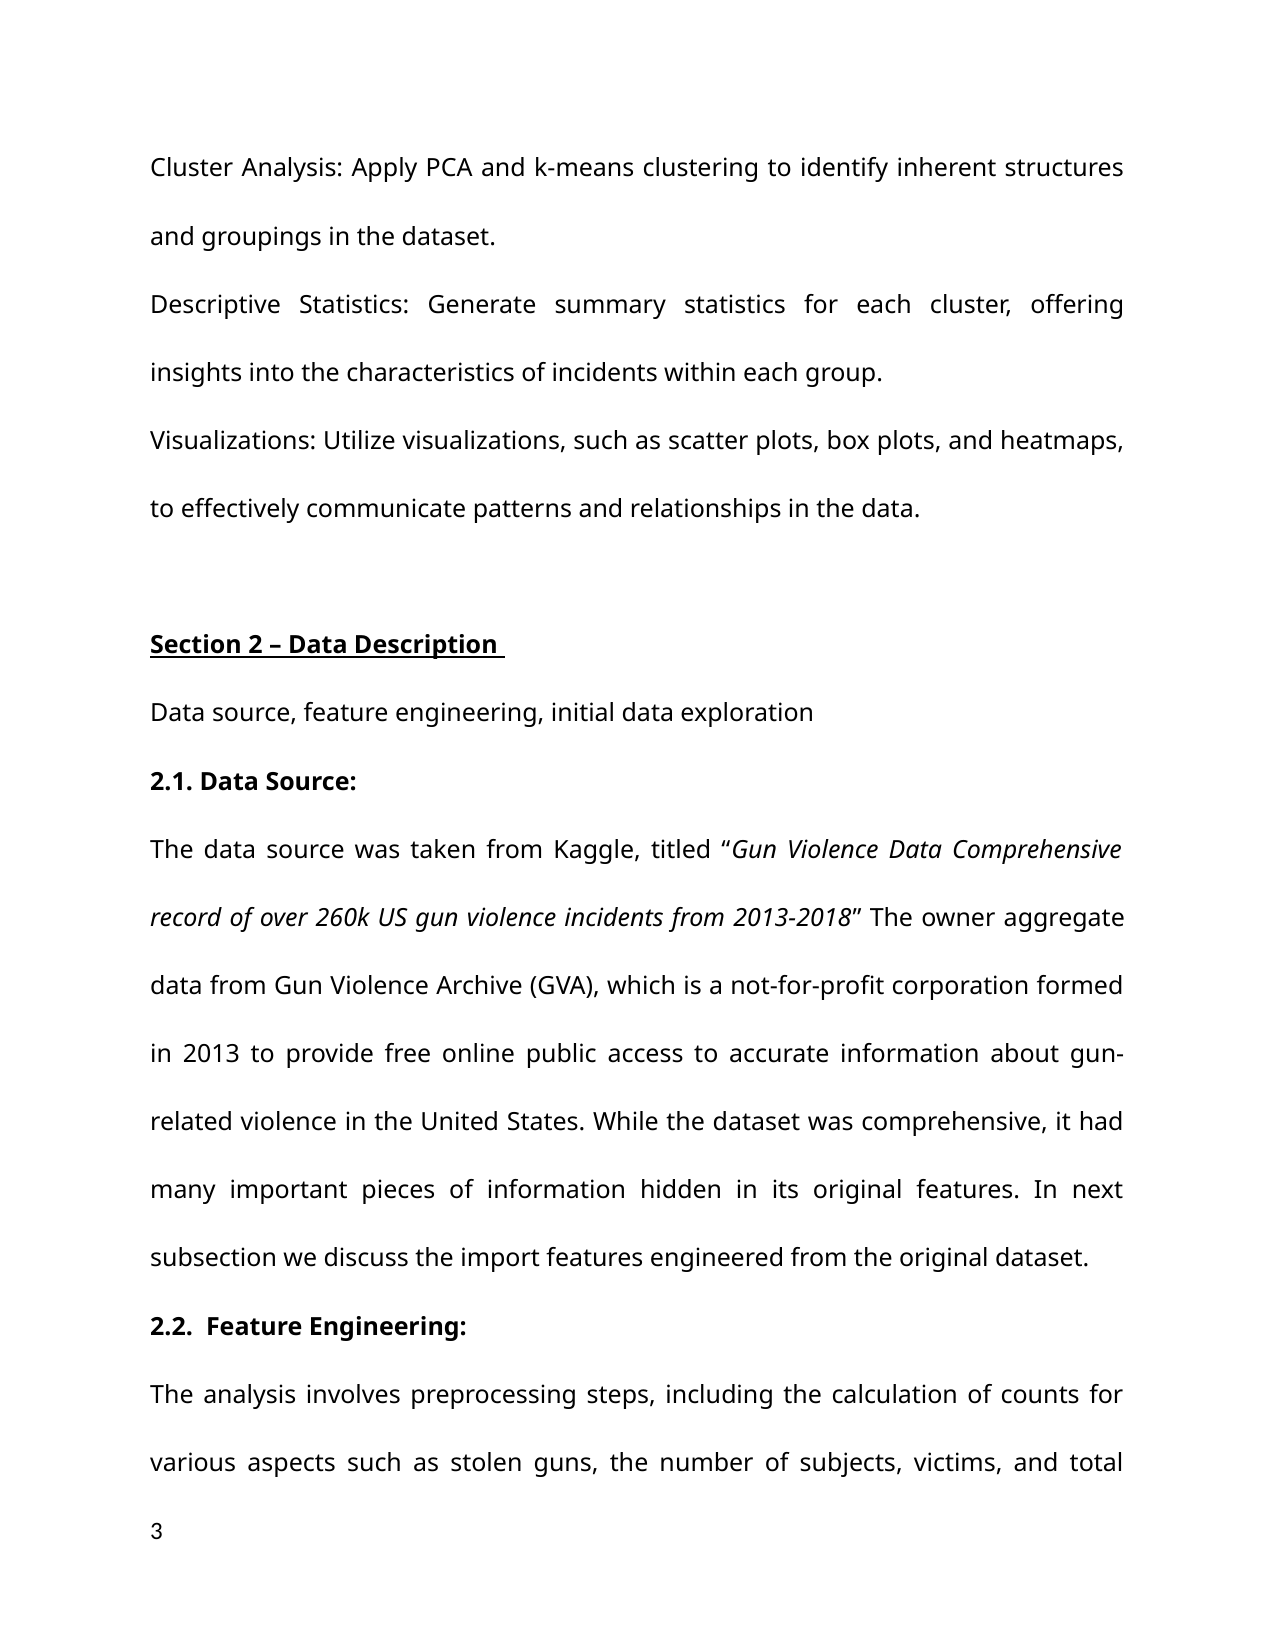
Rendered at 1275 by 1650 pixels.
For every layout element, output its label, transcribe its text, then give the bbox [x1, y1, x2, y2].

text The data source was taken from Kaggle, titled “Gun Violence Data Comprehensive record of over 260k US gun violence incidents from 2013-2018” The owner aggregate data from Gun Violence Archive (GVA), which is a not-for-profit corporation formed in 2013 to provide free online public access to accurate information about gun-related violence in the United States. While the dataset was comprehensive, it had many important pieces of information hidden in its original features. In next subsection we discuss the import features engineered from the original dataset. [150, 831, 1125, 1274]
text Visualizations: Utilize visualizations, such as scatter plots, box plots, and heatmaps, to effectively communicate patterns and relationships in the data. [150, 422, 1125, 525]
text Section 2 – Data Description [150, 627, 1125, 661]
text Data source, feature engineering, initial data exploration [150, 695, 1125, 729]
text 2.2. Feature Engineering: [150, 1308, 1125, 1342]
text Cluster Analysis: Apply PCA and k-means clustering to identify inherent structures and groupings in the dataset. [150, 150, 1125, 252]
text 2.1. Data Source: [150, 763, 1125, 797]
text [150, 1376, 1125, 1478]
text Descriptive Statistics: Generate summary statistics for each cluster, offering insights into the characteristics of incidents within each group. [150, 286, 1125, 388]
